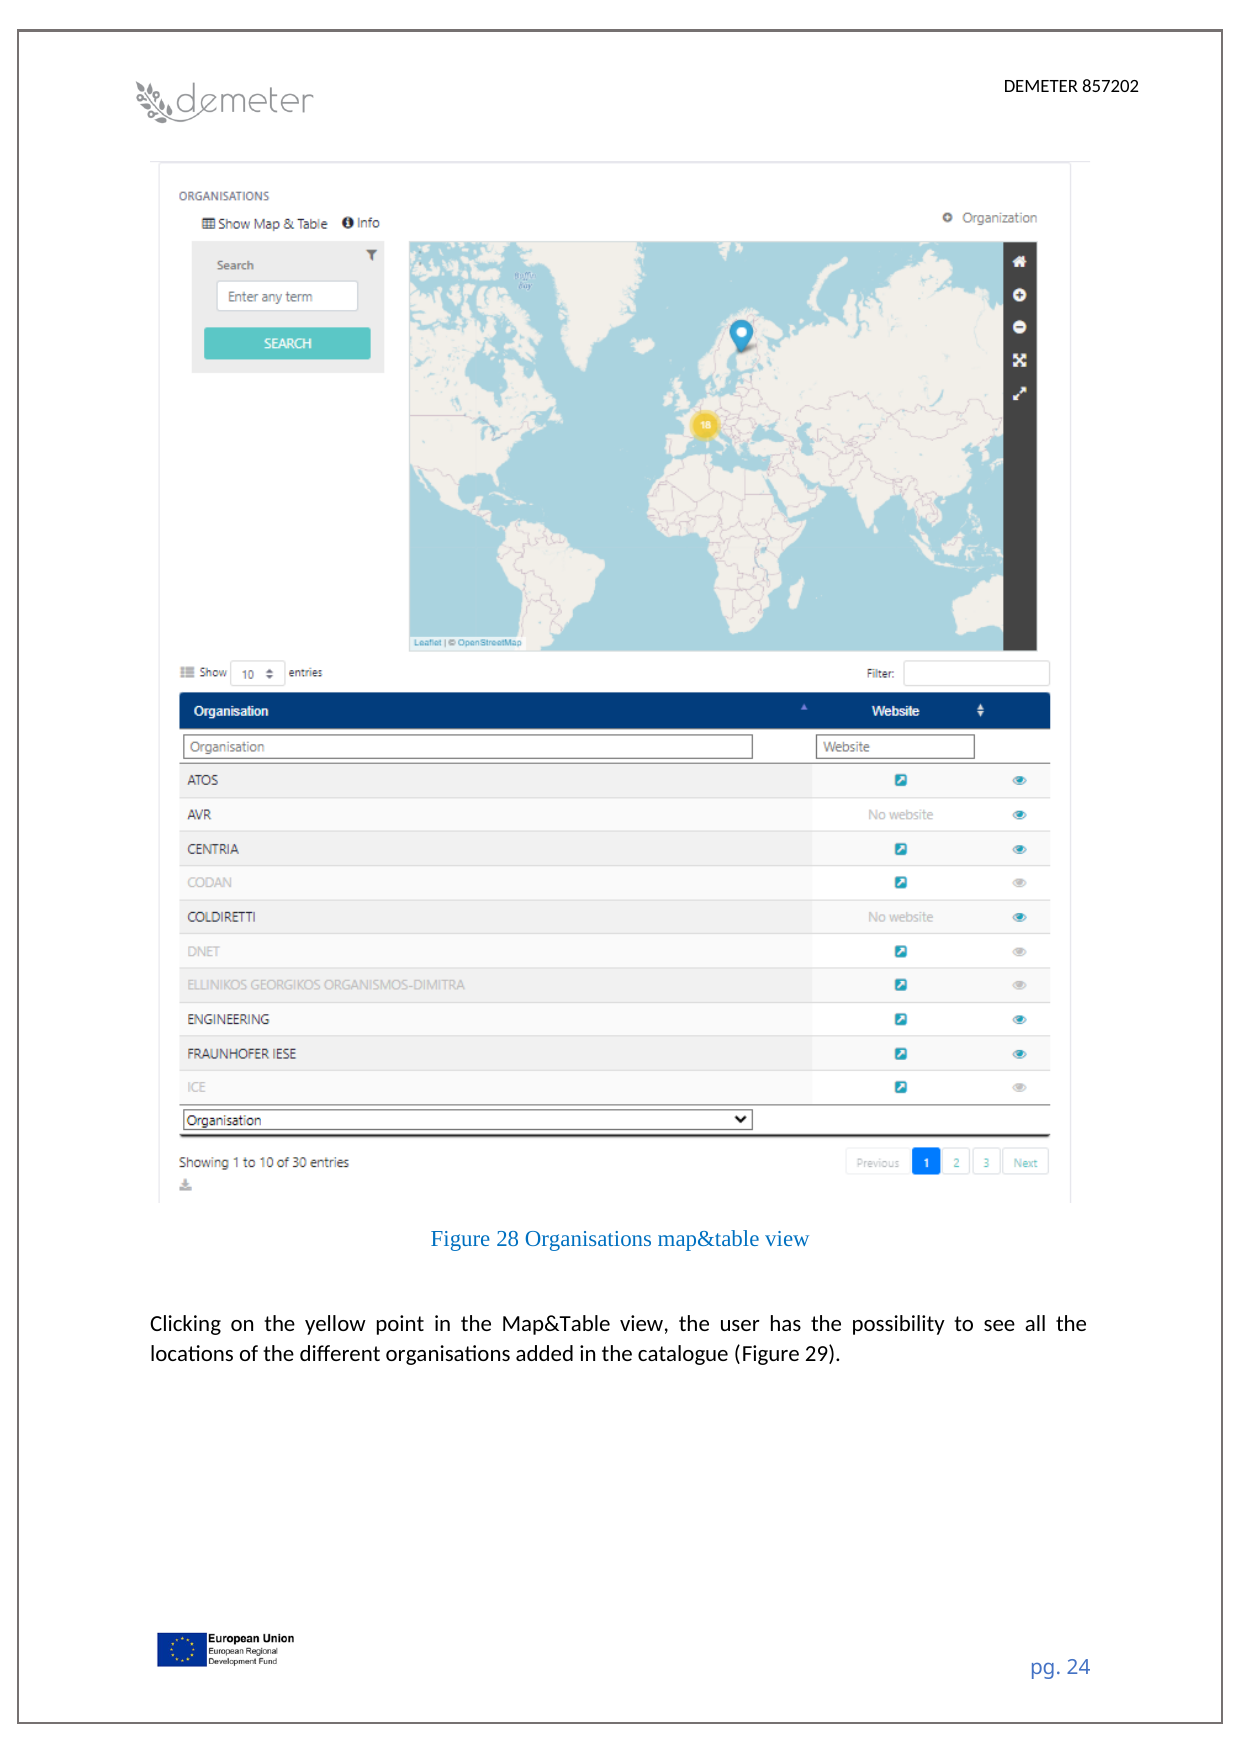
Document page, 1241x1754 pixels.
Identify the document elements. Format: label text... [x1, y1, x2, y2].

picture [150, 1622, 297, 1674]
text Clicking on the yellow point in the Map&Table view, the user has the possibility to see all the locations of the different organisations added in the catalogue (Figure 29). [150, 1309, 1090, 1367]
picture [150, 161, 1091, 1203]
text Figure 28 Organisations map&table view [150, 1225, 1090, 1252]
picture [131, 73, 320, 134]
